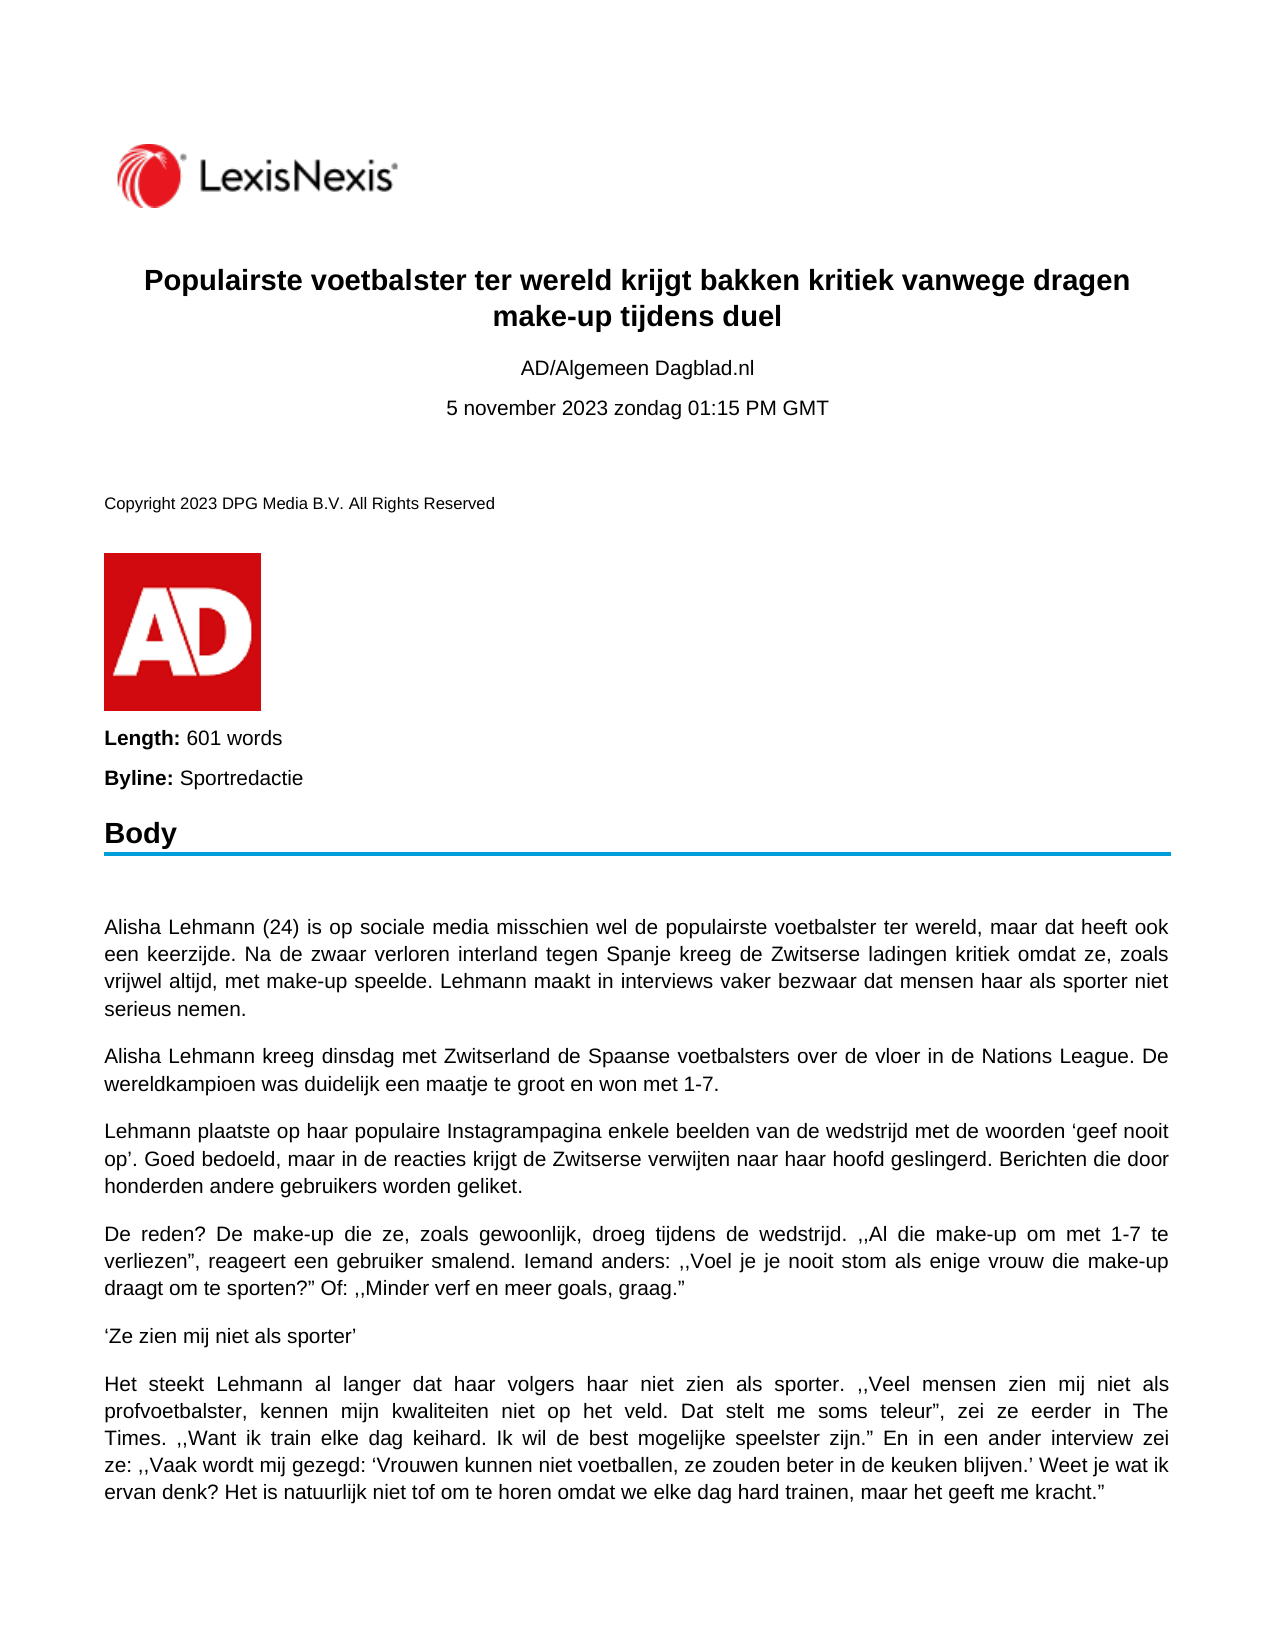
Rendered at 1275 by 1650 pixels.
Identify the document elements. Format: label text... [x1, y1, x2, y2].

text 5 november 2023 zondag 01:15 PM GMT [104, 393, 1171, 420]
text Lehmann plaatste op haar populaire Instagrampagina enkele beelden van de wedstrijd met de woorden ‘geef nooit op’. Goed bedoeld, maar in de reacties krijgt de Zwitserse verwijten naar haar hoofd geslingerd. Berichten die door honderden andere gebruikers worden geliket. [104, 1116, 1171, 1197]
text Byline: Sportredactie [104, 762, 1171, 789]
text Length: 601 words [104, 723, 1171, 750]
subtitle Populairste voetbal­ster ter wereld krijgt bakken kritiek vanwege dragen make-up tijdens duel [104, 261, 1171, 332]
text De reden? De make-up die ze, zoals gewoonlijk, droeg tijdens de wedstrijd. ,,Al die make-up om met 1-7 te verliezen”, reageert een gebruiker smalend. Iemand anders: ,,Voel je je nooit stom als enige vrouw die make-up draagt om te sporten?” Of: ,,Minder verf en meer goals, graag.” [104, 1218, 1171, 1299]
text Body [104, 814, 1171, 850]
picture [104, 553, 261, 711]
text Copyright 2023 DPG Media B.V. All Rights Reserved [104, 461, 1171, 513]
text Het steekt Lehmann al langer dat haar volgers haar niet zien als sporter. ,,Veel mensen zien mij niet als profvoetbalster, kennen mijn kwaliteiten niet op het veld. Dat stelt me soms teleur”, zei ze eerder in The Times. ,,Want ik train elke dag keihard. Ik wil de best mogelijke speelster zijn.” En in een ander interview zei ze: ,,Vaak wordt mij gezegd: ‘Vrouwen kunnen niet voetballen, ze zouden beter in de keuken blijven.’ Weet je wat ik ervan denk? Het is natuurlijk niet tof om te horen omdat we elke dag hard trainen, maar het geeft me kracht.” [104, 1368, 1171, 1504]
text Alisha Lehmann kreeg dinsdag met Zwitserland de Spaanse voetbalsters over de vloer in de Nations League. De wereldkampioen was duidelijk een maatje te groot en won met 1-7. [104, 1041, 1171, 1095]
picture [104, 144, 412, 208]
text Alisha Lehmann (24) is op sociale media misschien wel de populairste voetbalster ter wereld, maar dat heeft ook een keerzijde. Na de zwaar verloren interland tegen Spanje kreeg de Zwitserse ladingen kritiek omdat ze, zoals vrijwel altijd, met make-up speelde. Lehmann maakt in interviews vaker bezwaar dat mensen haar als sporter niet serieus nemen. [104, 912, 1171, 1020]
text AD/Algemeen Dagblad.nl [104, 353, 1171, 380]
text ‘Ze zien mij niet als sporter’ [104, 1320, 1171, 1347]
